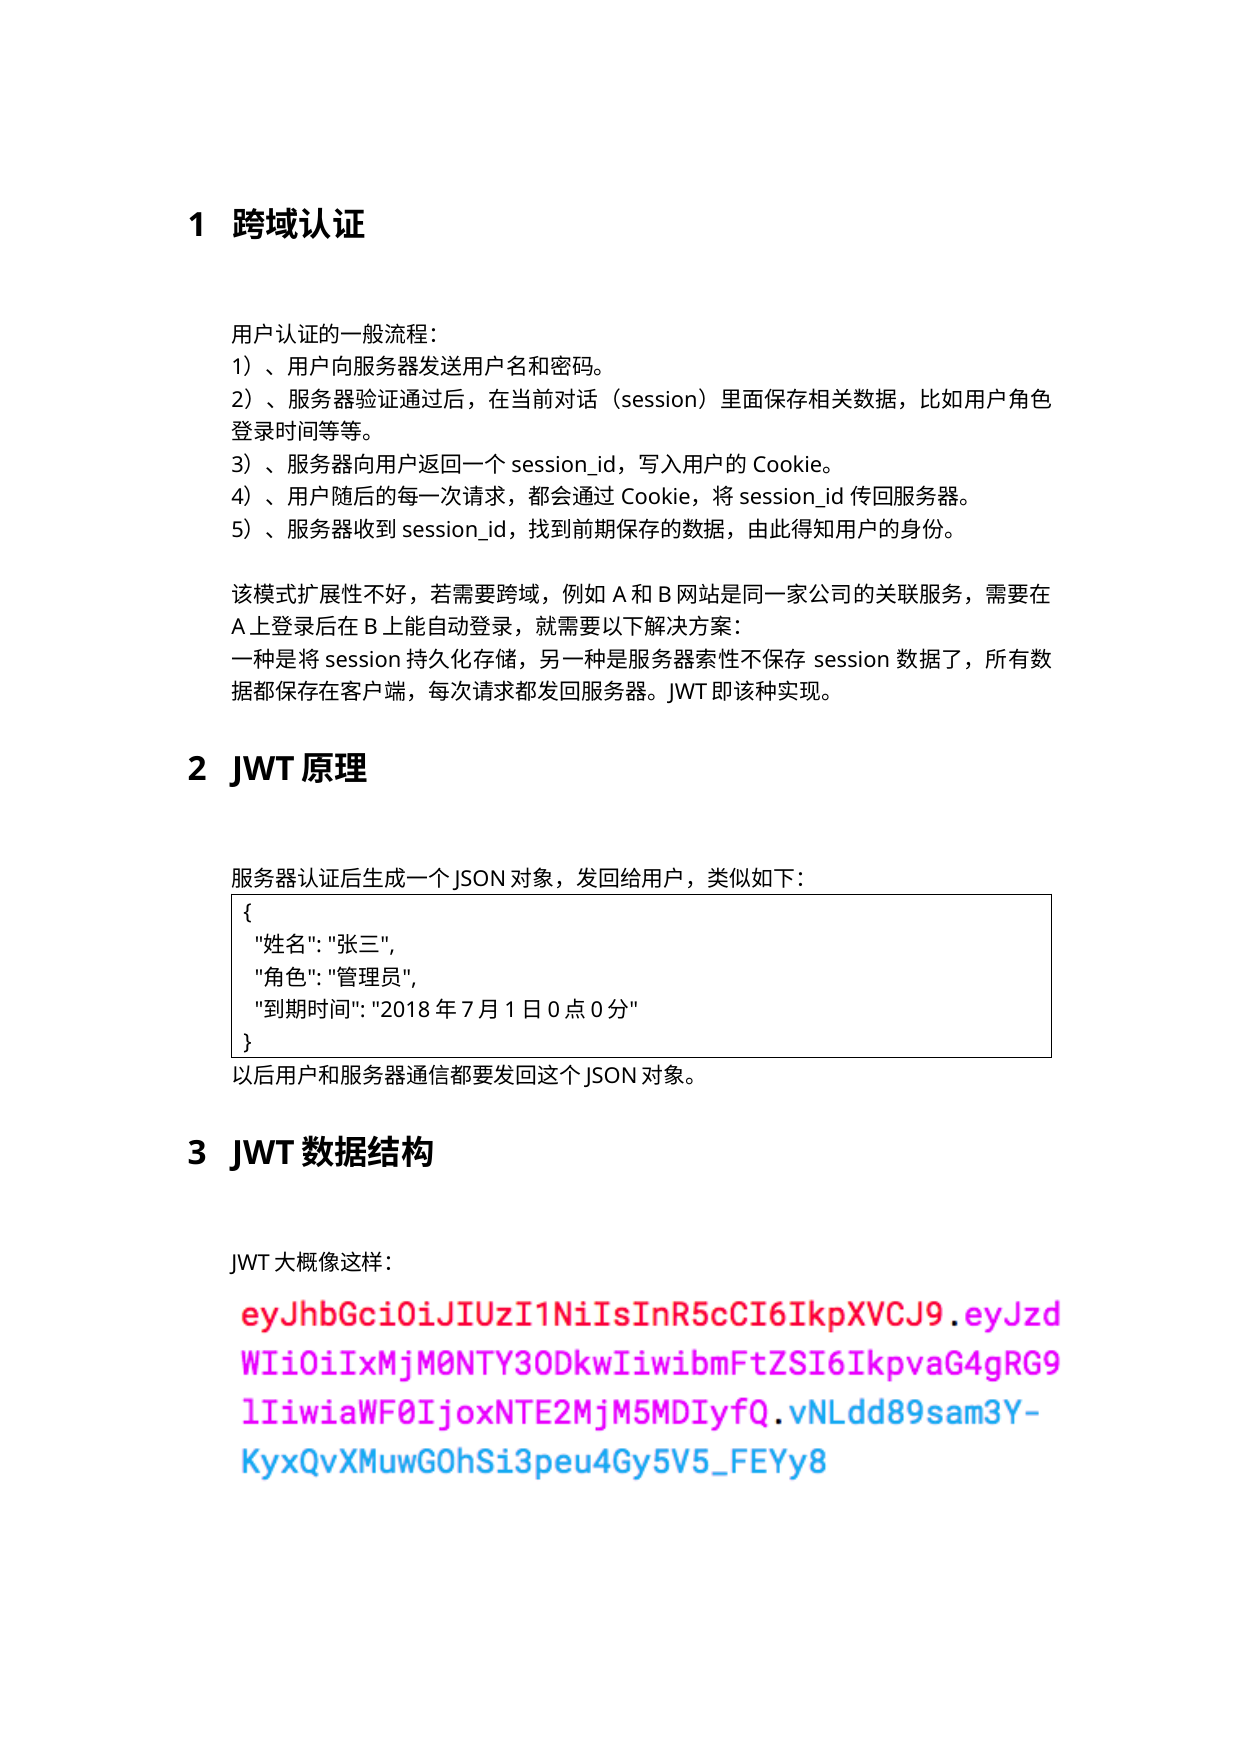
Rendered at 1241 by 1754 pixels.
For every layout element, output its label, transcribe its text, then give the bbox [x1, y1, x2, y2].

subtitle JWT原理 [187, 733, 1053, 798]
text 3）、服务器向用户返回一个 session_id，写入用户的 Cookie。 [231, 446, 1053, 479]
text 4）、用户随后的每一次请求，都会通过 Cookie，将 session_id 传回服务器。 [231, 479, 1053, 511]
text 以后用户和服务器通信都要发回这个JSON对象。 [231, 1058, 1053, 1091]
text 该模式扩展性不好，若需要跨域，例如A和B网站是同一家公司的关联服务，需要在A上登录后在B上能自动登录，就需要以下解决方案： [231, 576, 1053, 641]
text 5）、服务器收到 session_id，找到前期保存的数据，由此得知用户的身份。 [231, 511, 1053, 544]
text 2）、服务器验证通过后，在当前对话（session）里面保存相关数据，比如用户角色、登录时间等等。 [231, 381, 1053, 446]
text 一种是将session持久化存储，另一种是服务器索性不保存 session 数据了，所有数据都保存在客户端，每次请求都发回服务器。JWT即该种实现。 [231, 641, 1053, 706]
text JWT大概像这样： [231, 1245, 1053, 1277]
table_header { "姓名": "张三", "角色": "管理员", "到期时间": "2018年7月1日0点0分" } [232, 895, 1051, 1057]
picture [231, 1277, 1096, 1506]
subtitle 跨域认证 [187, 189, 1053, 254]
subtitle JWT数据结构 [187, 1118, 1053, 1183]
text 服务器认证后生成一个JSON对象，发回给用户，类似如下： [231, 861, 1053, 893]
text 1）、用户向服务器发送用户名和密码。 [231, 349, 1053, 381]
text 用户认证的一般流程： [231, 316, 1053, 349]
